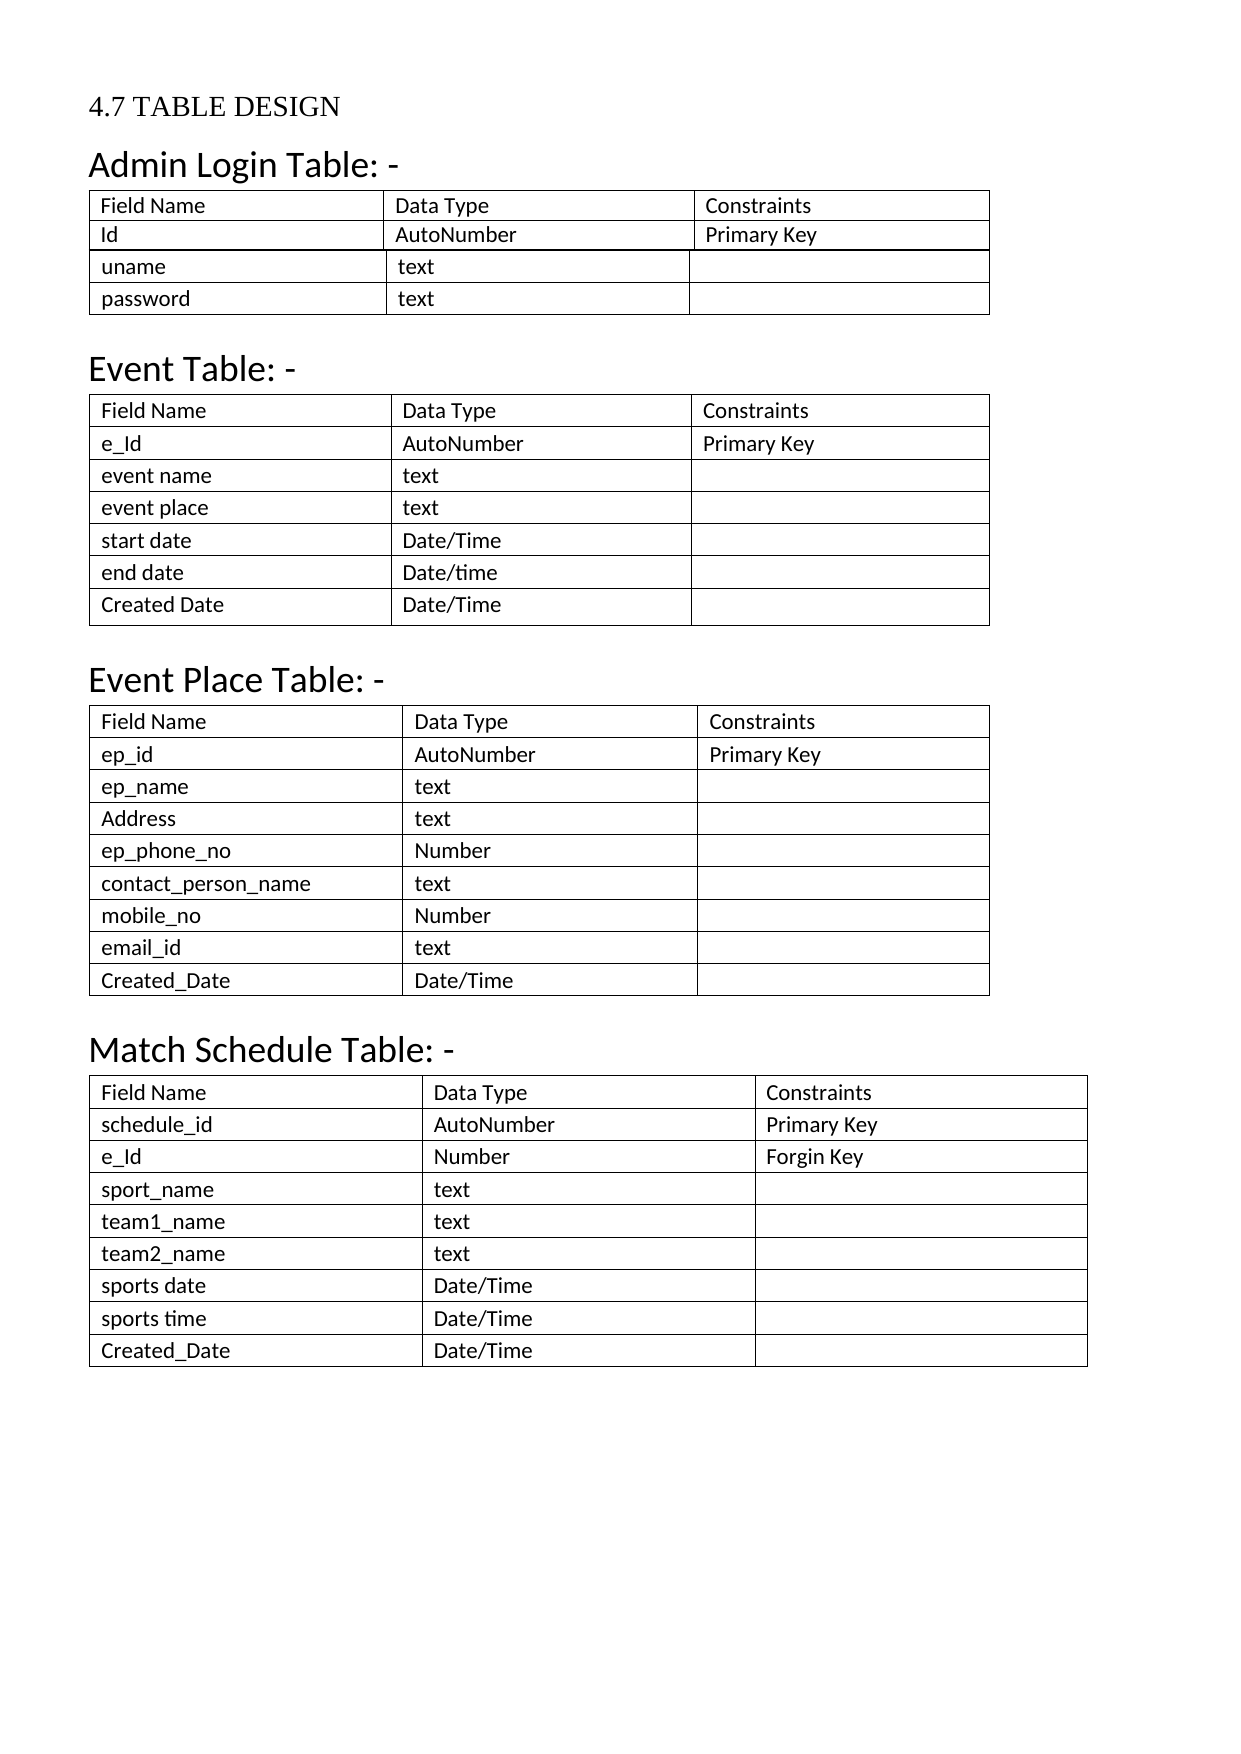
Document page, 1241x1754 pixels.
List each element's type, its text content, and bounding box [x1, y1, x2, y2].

table_header Data Type [392, 395, 691, 426]
table_header [690, 251, 989, 282]
table_cell AutoNumber [392, 427, 691, 458]
table_header Field Name [90, 1076, 422, 1107]
table_cell AutoNumber [403, 738, 697, 769]
table_cell Number [403, 835, 697, 866]
table_cell Date/Time [392, 589, 691, 625]
table_cell [698, 900, 989, 931]
table_header Constraints [756, 1076, 1087, 1107]
table_cell team1_name [90, 1205, 422, 1237]
table_cell password [90, 283, 386, 314]
table_cell [692, 524, 989, 555]
table_cell sport_name [90, 1173, 422, 1204]
table_cell text [423, 1173, 755, 1204]
table_cell text [423, 1205, 755, 1237]
table_cell [698, 803, 989, 834]
table_cell text [403, 770, 697, 802]
table_cell end date [90, 556, 391, 588]
table_cell text [387, 283, 689, 314]
table_cell text [403, 932, 697, 963]
table_cell [692, 460, 989, 491]
table_cell Primary Key [698, 738, 989, 769]
table_cell text [403, 867, 697, 898]
table_cell Primary Key [692, 427, 989, 458]
table_cell schedule_id [90, 1109, 422, 1140]
table_header Constraints [695, 191, 989, 219]
table_header text [387, 251, 689, 282]
table_cell ep_id [90, 738, 402, 769]
table_cell AutoNumber [384, 221, 694, 248]
table_header Data Type [384, 191, 694, 219]
table_header Field Name [90, 395, 391, 426]
table_cell contact_person_name [90, 867, 402, 898]
table_cell [698, 964, 989, 995]
table_cell Primary Key [756, 1109, 1087, 1140]
table_cell [756, 1205, 1087, 1237]
table_cell event place [90, 492, 391, 523]
table_cell Created Date [90, 589, 391, 625]
table_cell [698, 770, 989, 802]
table_cell [698, 867, 989, 898]
table_cell [756, 1335, 1087, 1366]
table_cell ep_name [90, 770, 402, 802]
table_cell Primary Key [695, 221, 989, 248]
table_cell event name [90, 460, 391, 491]
table_cell ep_phone_no [90, 835, 402, 866]
table_cell Date/time [392, 556, 691, 588]
table_cell text [403, 803, 697, 834]
table_cell [692, 556, 989, 588]
table_cell sports date [90, 1270, 422, 1301]
table_cell [692, 492, 989, 523]
table_cell [698, 932, 989, 963]
table_cell Address [90, 803, 402, 834]
table_cell [756, 1238, 1087, 1269]
table_cell e_Id [90, 427, 391, 458]
table_cell start date [90, 524, 391, 555]
table_header Field Name [90, 191, 383, 219]
table_cell sports time [90, 1302, 422, 1333]
table_header Constraints [692, 395, 989, 426]
table_cell [698, 835, 989, 866]
table_cell AutoNumber [423, 1109, 755, 1140]
table_cell [690, 283, 989, 314]
text Match Schedule Table: - [88, 1026, 1012, 1072]
text 4.7 TABLE DESIGN [89, 89, 1152, 122]
table_cell Created_Date [90, 964, 402, 995]
table_cell text [392, 460, 691, 491]
table_cell team2_name [90, 1238, 422, 1269]
table_cell email_id [90, 932, 402, 963]
table_cell [756, 1270, 1087, 1301]
table_cell Date/Time [403, 964, 697, 995]
table_cell Id [90, 221, 383, 248]
table_cell Number [423, 1141, 755, 1172]
text Event Place Table: - [88, 656, 1012, 702]
table_header Field Name [90, 706, 402, 737]
table_cell Date/Time [423, 1270, 755, 1301]
text Admin Login Table: - [88, 141, 1012, 187]
table_cell Date/Time [392, 524, 691, 555]
table_cell Date/Time [423, 1335, 755, 1366]
table_cell Date/Time [423, 1302, 755, 1333]
table_cell text [392, 492, 691, 523]
table_header Constraints [698, 706, 989, 737]
text Event Table: - [88, 345, 1012, 391]
table_cell [756, 1173, 1087, 1204]
table_cell e_Id [90, 1141, 422, 1172]
table_cell Forgin Key [756, 1141, 1087, 1172]
table_header Data Type [423, 1076, 755, 1107]
table_cell text [423, 1238, 755, 1269]
table_header Data Type [403, 706, 697, 737]
table_cell Number [403, 900, 697, 931]
table_cell [692, 589, 989, 625]
table_cell [756, 1302, 1087, 1333]
table_header uname [90, 251, 386, 282]
table_cell Created_Date [90, 1335, 422, 1366]
table_cell mobile_no [90, 900, 402, 931]
